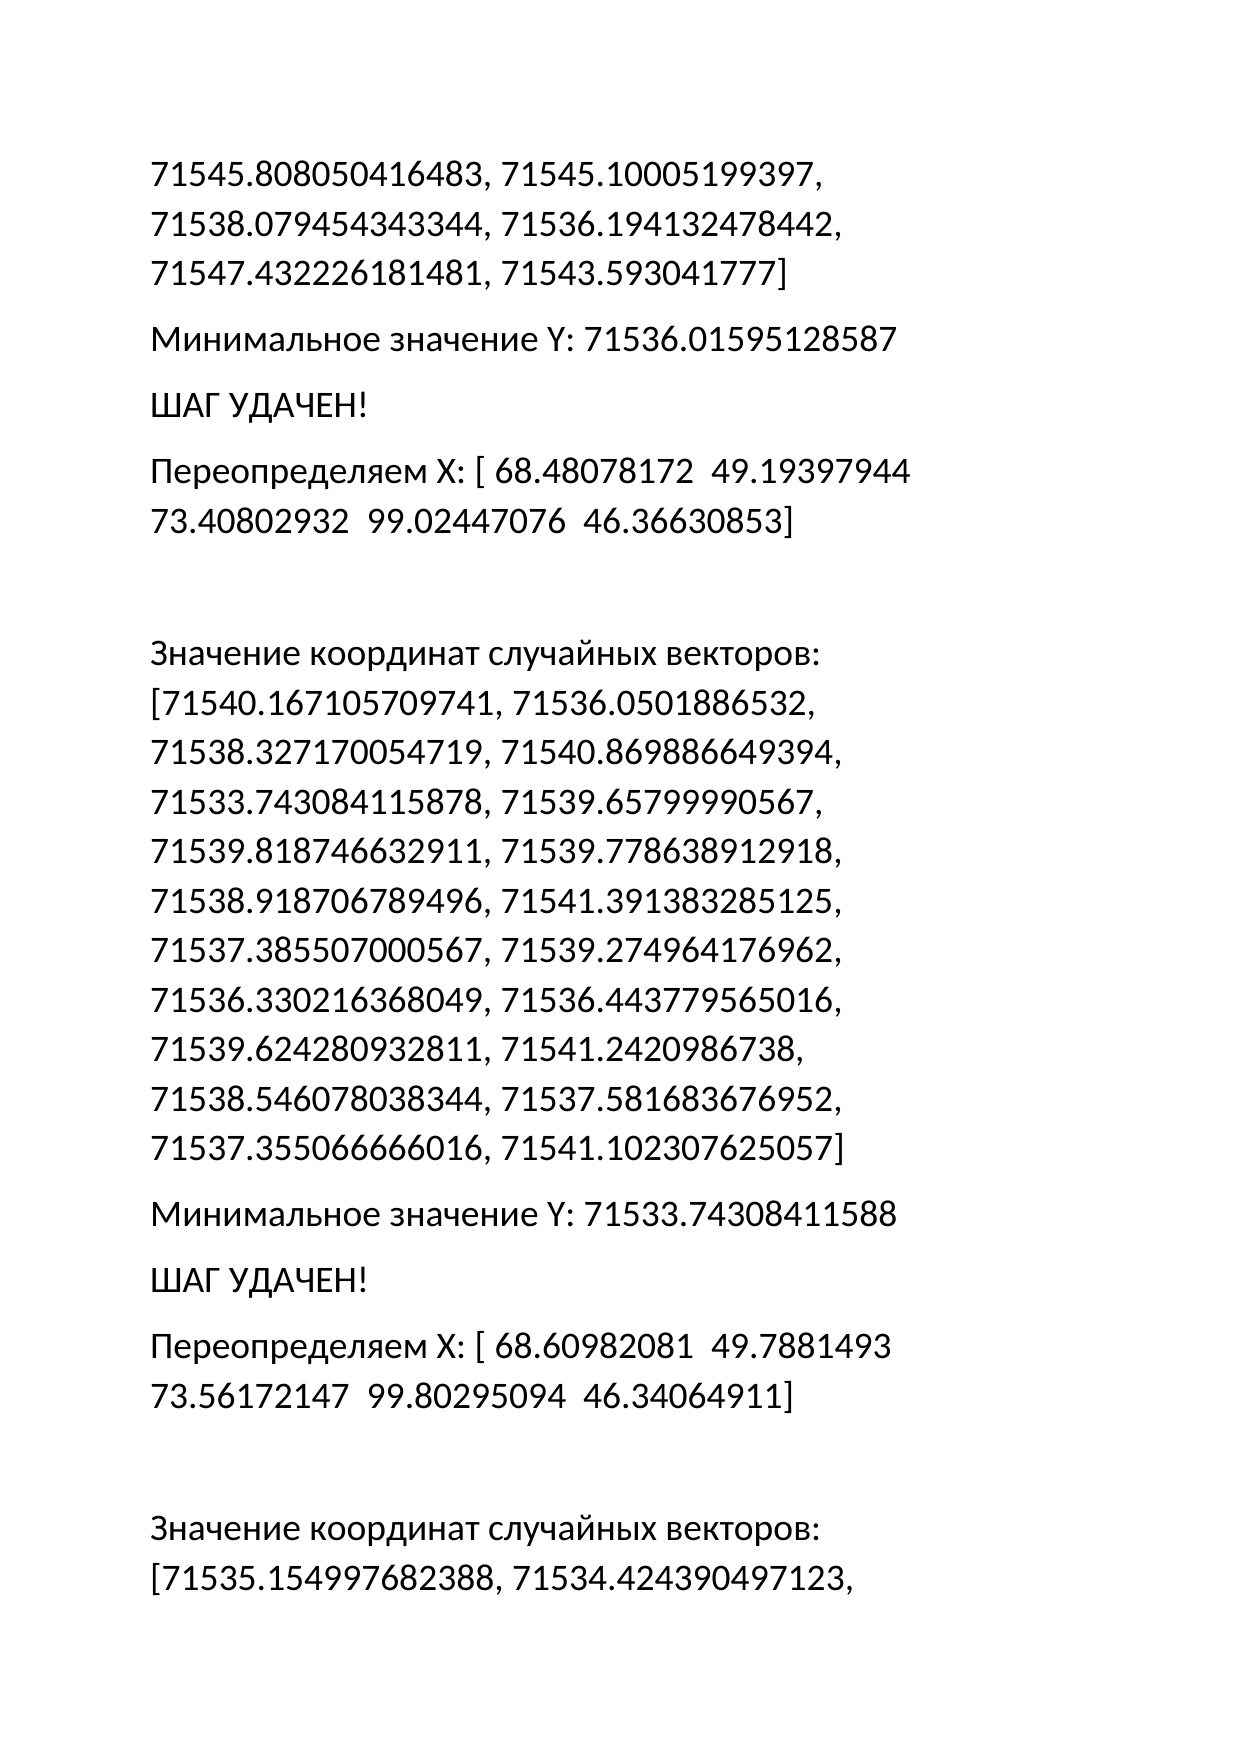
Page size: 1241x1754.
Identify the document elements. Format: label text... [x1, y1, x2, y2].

text Значение координат случайных векторов: [71540.167105709741, 71536.0501886532, 71538.327170054719, 71540.869886649394, 71533.743084115878, 71539.65799990567, 71539.818746632911, 71539.778638912918, 71538.918706789496, 71541.391383285125, 71537.385507000567, 71539.274964176962, 71536.330216368049, 71536.443779565016, 71539.624280932811, 71541.2420986738, 71538.546078038344, 71537.581683676952, 71537.355066666016, 71541.102307625057] [150, 629, 1090, 1170]
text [150, 1504, 1090, 1599]
text Переопределяем X: [ 68.60982081 49.7881493 73.56172147 99.80295094 46.34064911] [150, 1322, 1090, 1418]
text Переопределяем X: [ 68.48078172 49.19397944 73.40802932 99.02447076 46.36630853] [150, 447, 1090, 543]
text ШАГ УДАЧЕН! [150, 381, 1090, 427]
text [150, 150, 1090, 295]
text Минимальное значение Y: 71536.01595128587 [150, 315, 1090, 361]
text Минимальное значение Y: 71533.74308411588 [150, 1190, 1090, 1236]
text ШАГ УДАЧЕН! [150, 1256, 1090, 1302]
